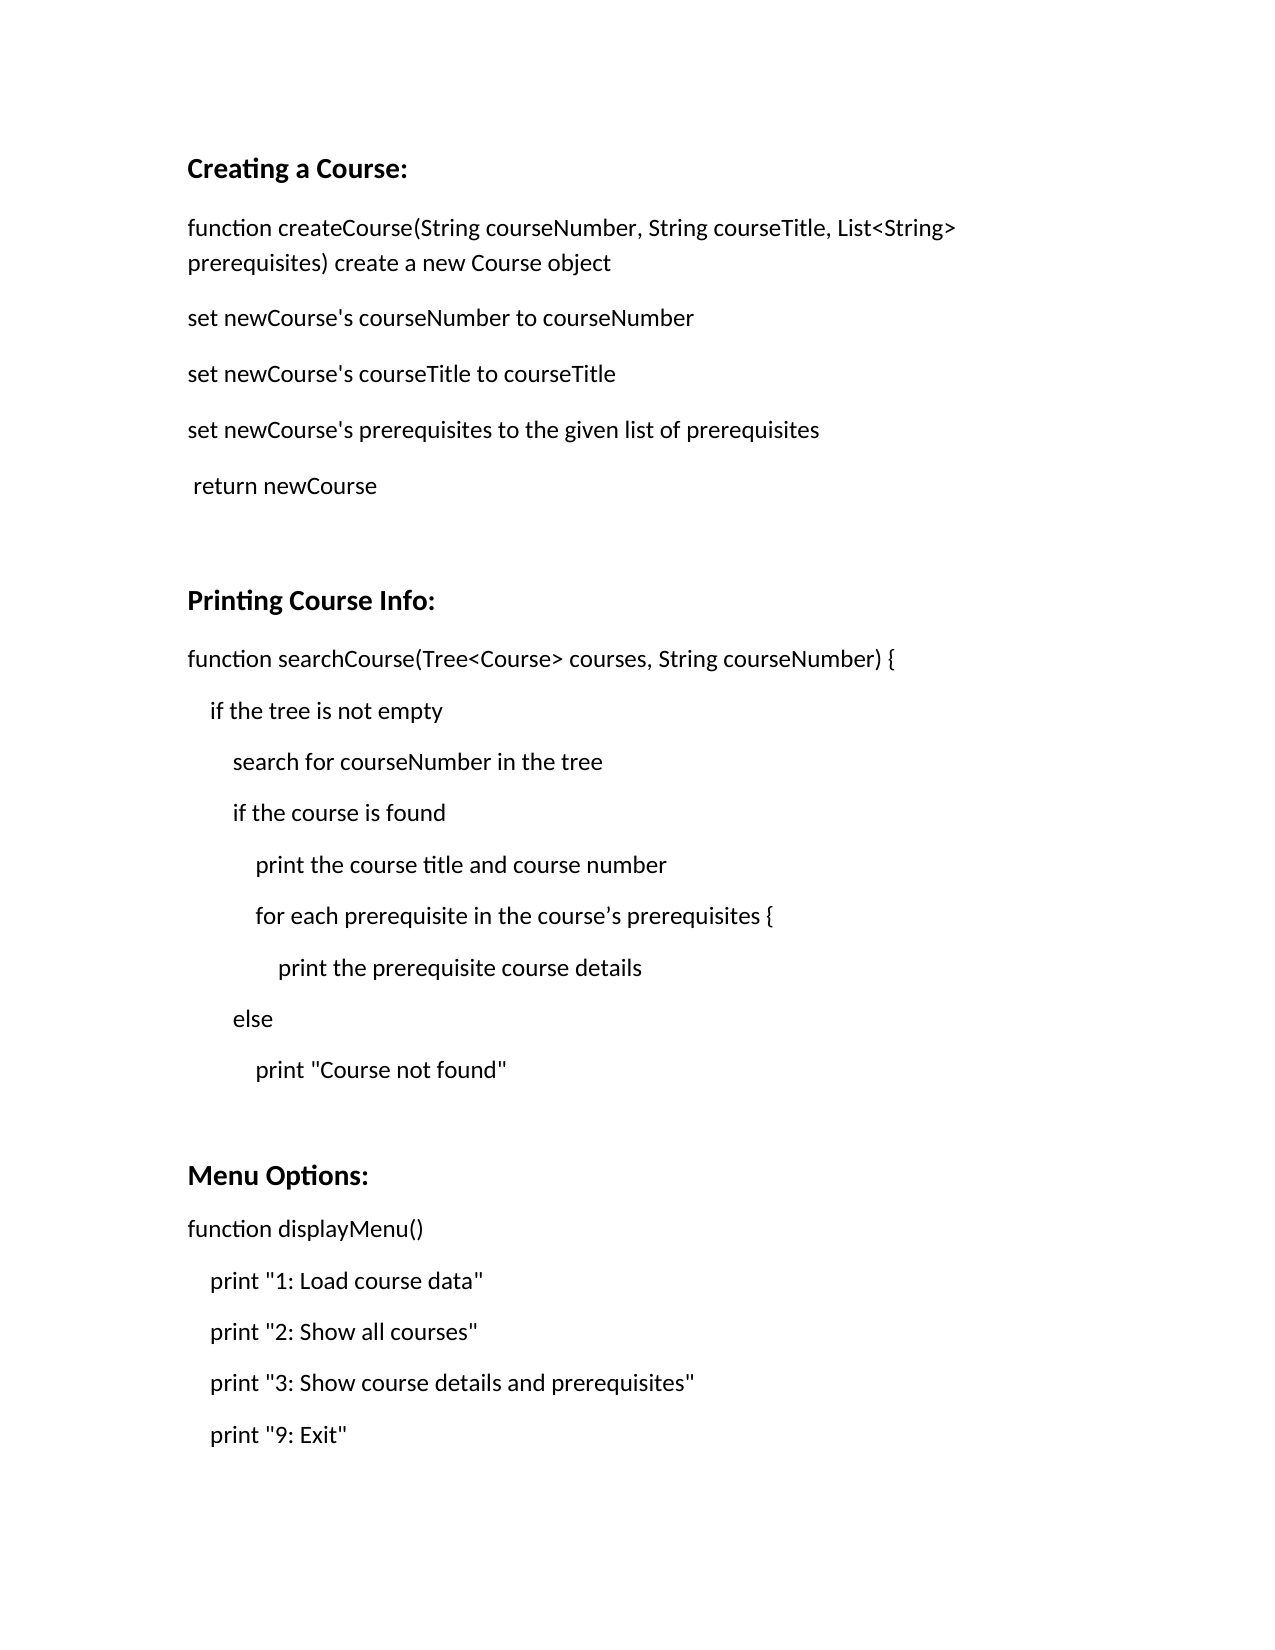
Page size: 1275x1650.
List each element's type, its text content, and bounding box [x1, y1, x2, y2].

text for each prerequisite in the course’s prerequisites { [187, 900, 1087, 931]
text function createCourse(String courseNumber, String courseTitle, List<String> prerequisites) create a new Course object [187, 212, 1087, 277]
text print "3: Show course details and prerequisites" [187, 1368, 1087, 1398]
text set newCourse's courseTitle to courseTitle [187, 358, 1087, 389]
text Printing Course Info: [187, 582, 1087, 617]
text print "2: Show all courses" [187, 1316, 1087, 1347]
text return newCourse [187, 470, 1087, 501]
text search for courseNumber in the tree [187, 746, 1087, 777]
text print "9: Exit" [187, 1419, 1087, 1449]
text Menu Options: [187, 1157, 1087, 1193]
text set newCourse's courseNumber to courseNumber [187, 303, 1087, 333]
text print the course title and course number [187, 849, 1087, 879]
text print "1: Load course data" [187, 1265, 1087, 1295]
text print "Course not found" [187, 1054, 1087, 1085]
text print the prerequisite course details [187, 952, 1087, 982]
text if the course is found [187, 798, 1087, 828]
text if the tree is not empty [187, 695, 1087, 725]
text function displayMenu() [187, 1213, 1087, 1244]
text set newCourse's prerequisites to the given list of prerequisites [187, 414, 1087, 445]
text else [187, 1003, 1087, 1033]
text function searchCourse(Tree<Course> courses, String courseNumber) { [187, 643, 1087, 674]
text Creating a Course: [187, 150, 1087, 186]
